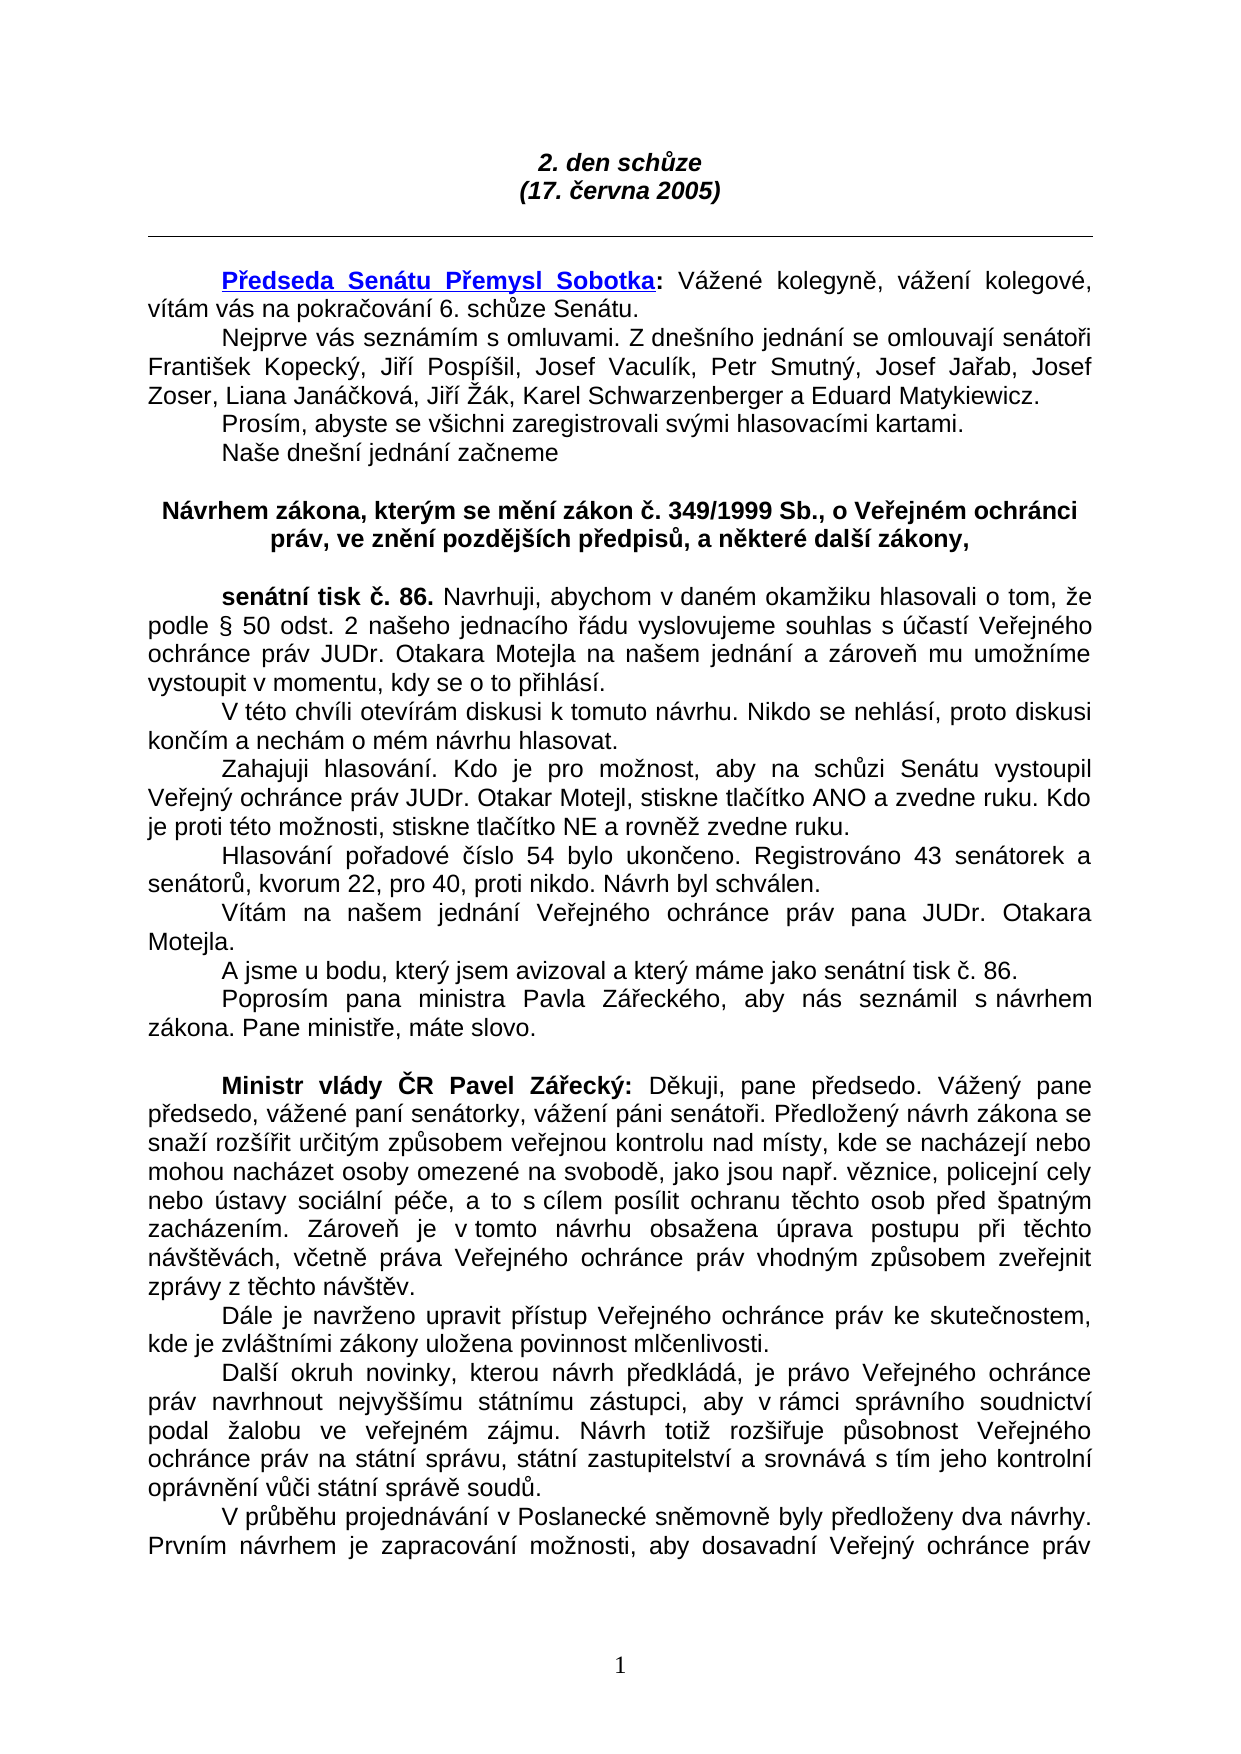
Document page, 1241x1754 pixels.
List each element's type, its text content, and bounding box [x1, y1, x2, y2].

text Další okruh novinky, kterou návrh předkládá, je právo Veřejného ochránce práv navrhnout nejvyššímu státnímu zástupci, aby v rámci správního soudnictví podal žalobu ve veřejném zájmu. Návrh totiž rozšiřuje působnost Veřejného ochránce práv na státní správu, státní zastupitelství a srovnává s tím jeho kontrolní oprávnění vůči státní správě soudů. [148, 1358, 1093, 1502]
text Vítám na našem jednání Veřejného ochránce práv pana JUDr. Otakara Motejla. [148, 898, 1093, 956]
text Poprosím pana ministra Pavla Zářeckého, aby nás seznámil s návrhem zákona. Pane ministře, máte slovo. [148, 984, 1093, 1042]
text (17. června 2005) [148, 176, 1093, 205]
text Dále je navrženo upravit přístup Veřejného ochránce práv ke skutečnostem, kde je zvláštními zákony uložena povinnost mlčenlivosti. [148, 1301, 1093, 1358]
text Nejprve vás seznámím s omluvami. Z dnešního jednání se omlouvají senátoři František Kopecký, Jiří Pospíšil, Josef Vaculík, Petr Smutný, Josef Jařab, Josef Zoser, Liana Janáčková, Jiří Žák, Karel Schwarzenberger a Eduard Matykiewicz. [148, 323, 1093, 409]
text Zahajuji hlasování. Kdo je pro možnost, aby na schůzi Senátu vystoupil Veřejný ochránce práv JUDr. Otakar Motejl, stiskne tlačítko ANO a zvedne ruku. Kdo je proti této možnosti, stiskne tlačítko NE a rovněž zvedne ruku. [148, 754, 1093, 841]
text Návrhem zákona, kterým se mění zákon č. 349/1999 Sb., o Veřejném ochránci práv, ve znění pozdějších předpisů, a některé další zákony, [148, 496, 1093, 553]
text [148, 1502, 1093, 1559]
text A jsme u bodu, který jsem avizoval a který máme jako senátní tisk č. 86. [148, 956, 1093, 984]
text Prosím, abyste se všichni zaregistrovali svými hlasovacími kartami. [148, 409, 1093, 438]
text V této chvíli otevírám diskusi k tomuto návrhu. Nikdo se nehlásí, proto diskusi končím a nechám o mém návrhu hlasovat. [148, 697, 1093, 754]
text Naše dnešní jednání začneme [148, 438, 1093, 467]
text Předseda Senátu Přemysl Sobotka: Vážené kolegyně, vážení kolegové, vítám vás na pokračování 6. schůze Senátu. [148, 266, 1093, 323]
text 2. den schůze [148, 148, 1093, 176]
text Hlasování pořadové číslo 54 bylo ukončeno. Registrováno 43 senátorek a senátorů, kvorum 22, pro 40, proti nikdo. Návrh byl schválen. [148, 841, 1093, 898]
text senátní tisk č. 86. Navrhuji, abychom v daném okamžiku hlasovali o tom, že podle § 50 odst. 2 našeho jednacího řádu vyslovujeme souhlas s účastí Veřejného ochránce práv JUDr. Otakara Motejla na našem jednání a zároveň mu umožníme vystoupit v momentu, kdy se o to přihlásí. [148, 582, 1093, 697]
text Ministr vlády ČR Pavel Zářecký: Děkuji, pane předsedo. Vážený pane předsedo, vážené paní senátorky, vážení páni senátoři. Předložený návrh zákona se snaží rozšířit určitým způsobem veřejnou kontrolu nad místy, kde se nacházejí nebo mohou nacházet osoby omezené na svobodě, jako jsou např. věznice, policejní cely nebo ústavy sociální péče, a to s cílem posílit ochranu těchto osob před špatným zacházením. Zároveň je v tomto návrhu obsažena úprava postupu při těchto návštěvách, včetně práva Veřejného ochránce práv vhodným způsobem zveřejnit zprávy z těchto návštěv. [148, 1071, 1093, 1301]
